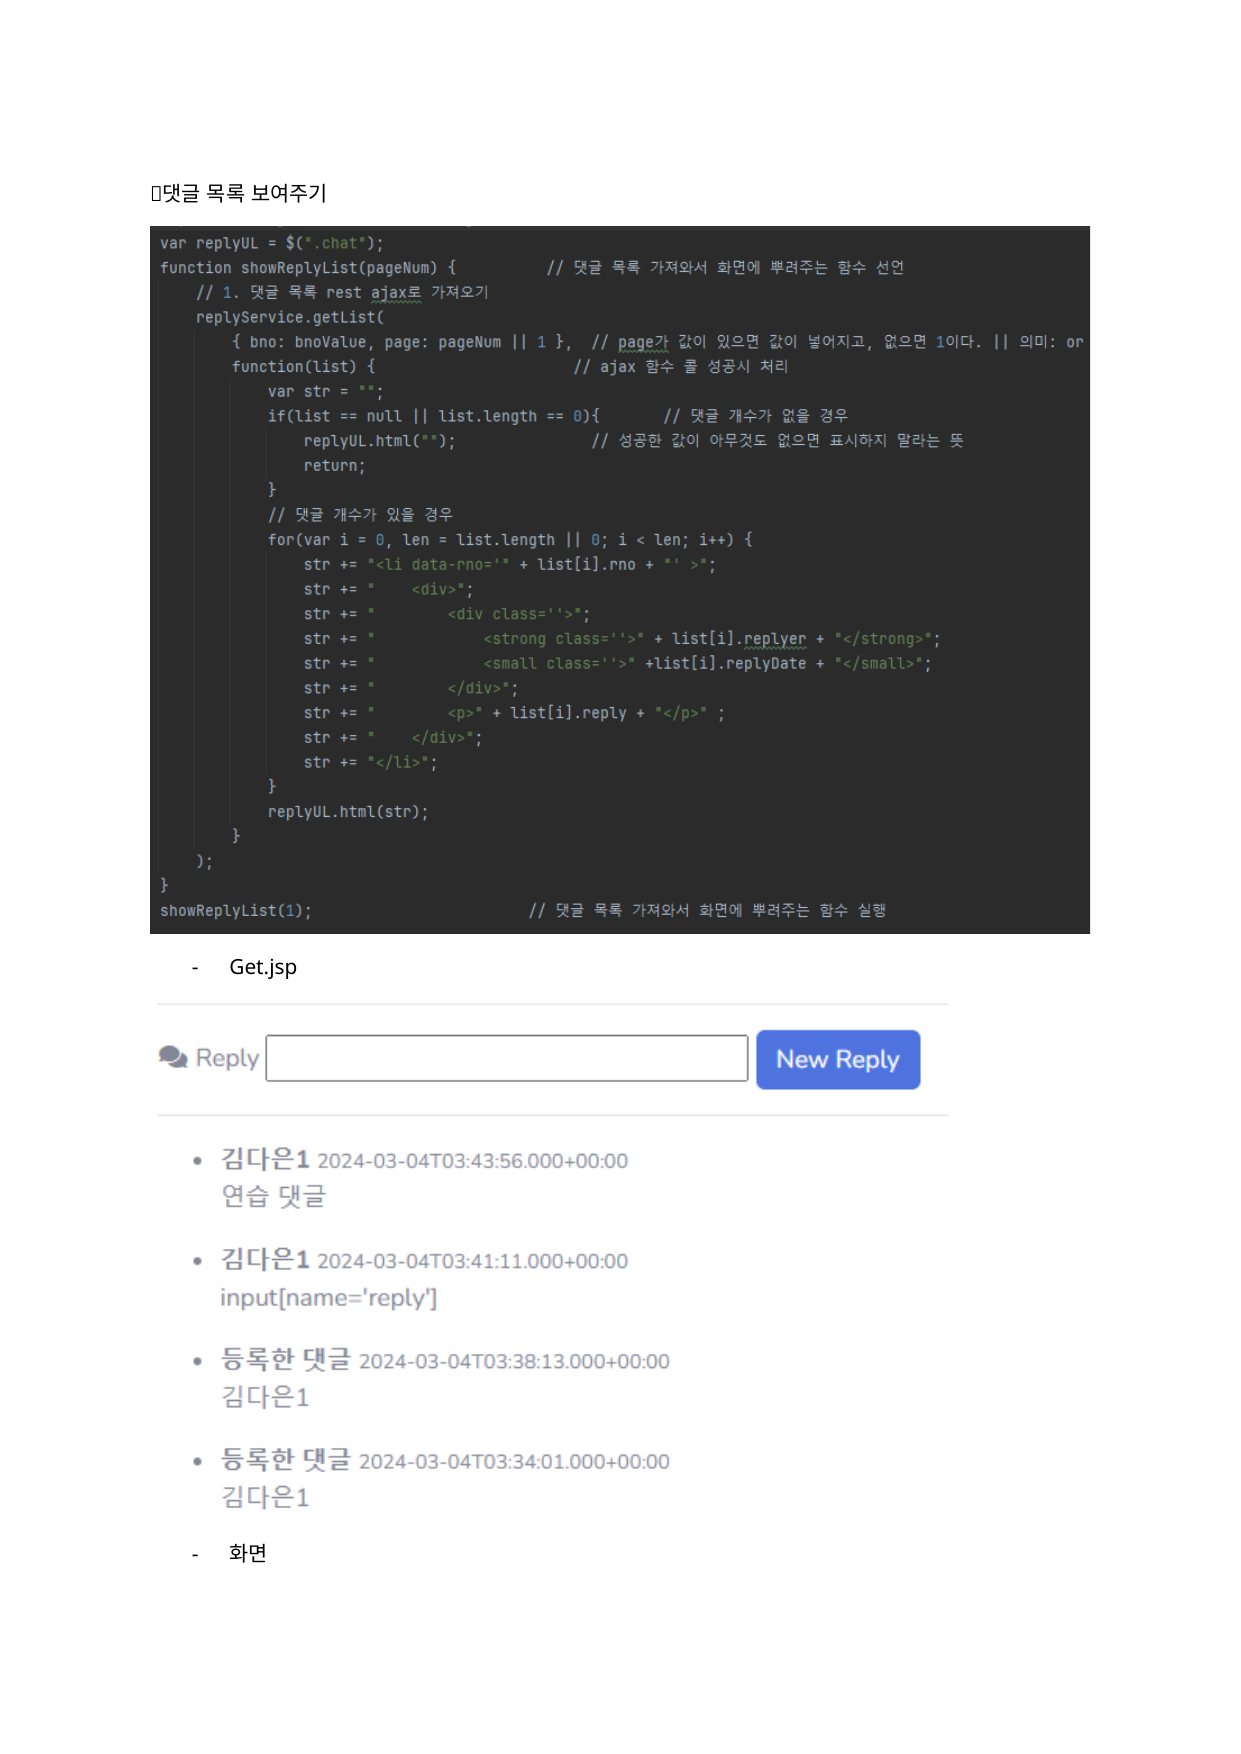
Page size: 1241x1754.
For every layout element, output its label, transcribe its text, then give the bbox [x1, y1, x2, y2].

picture [150, 226, 1091, 934]
list 화면 [192, 1537, 1090, 1567]
list 댓글 목록 보여주기 [150, 177, 1090, 207]
list Get.jsp [192, 952, 1090, 981]
picture [150, 999, 949, 1519]
